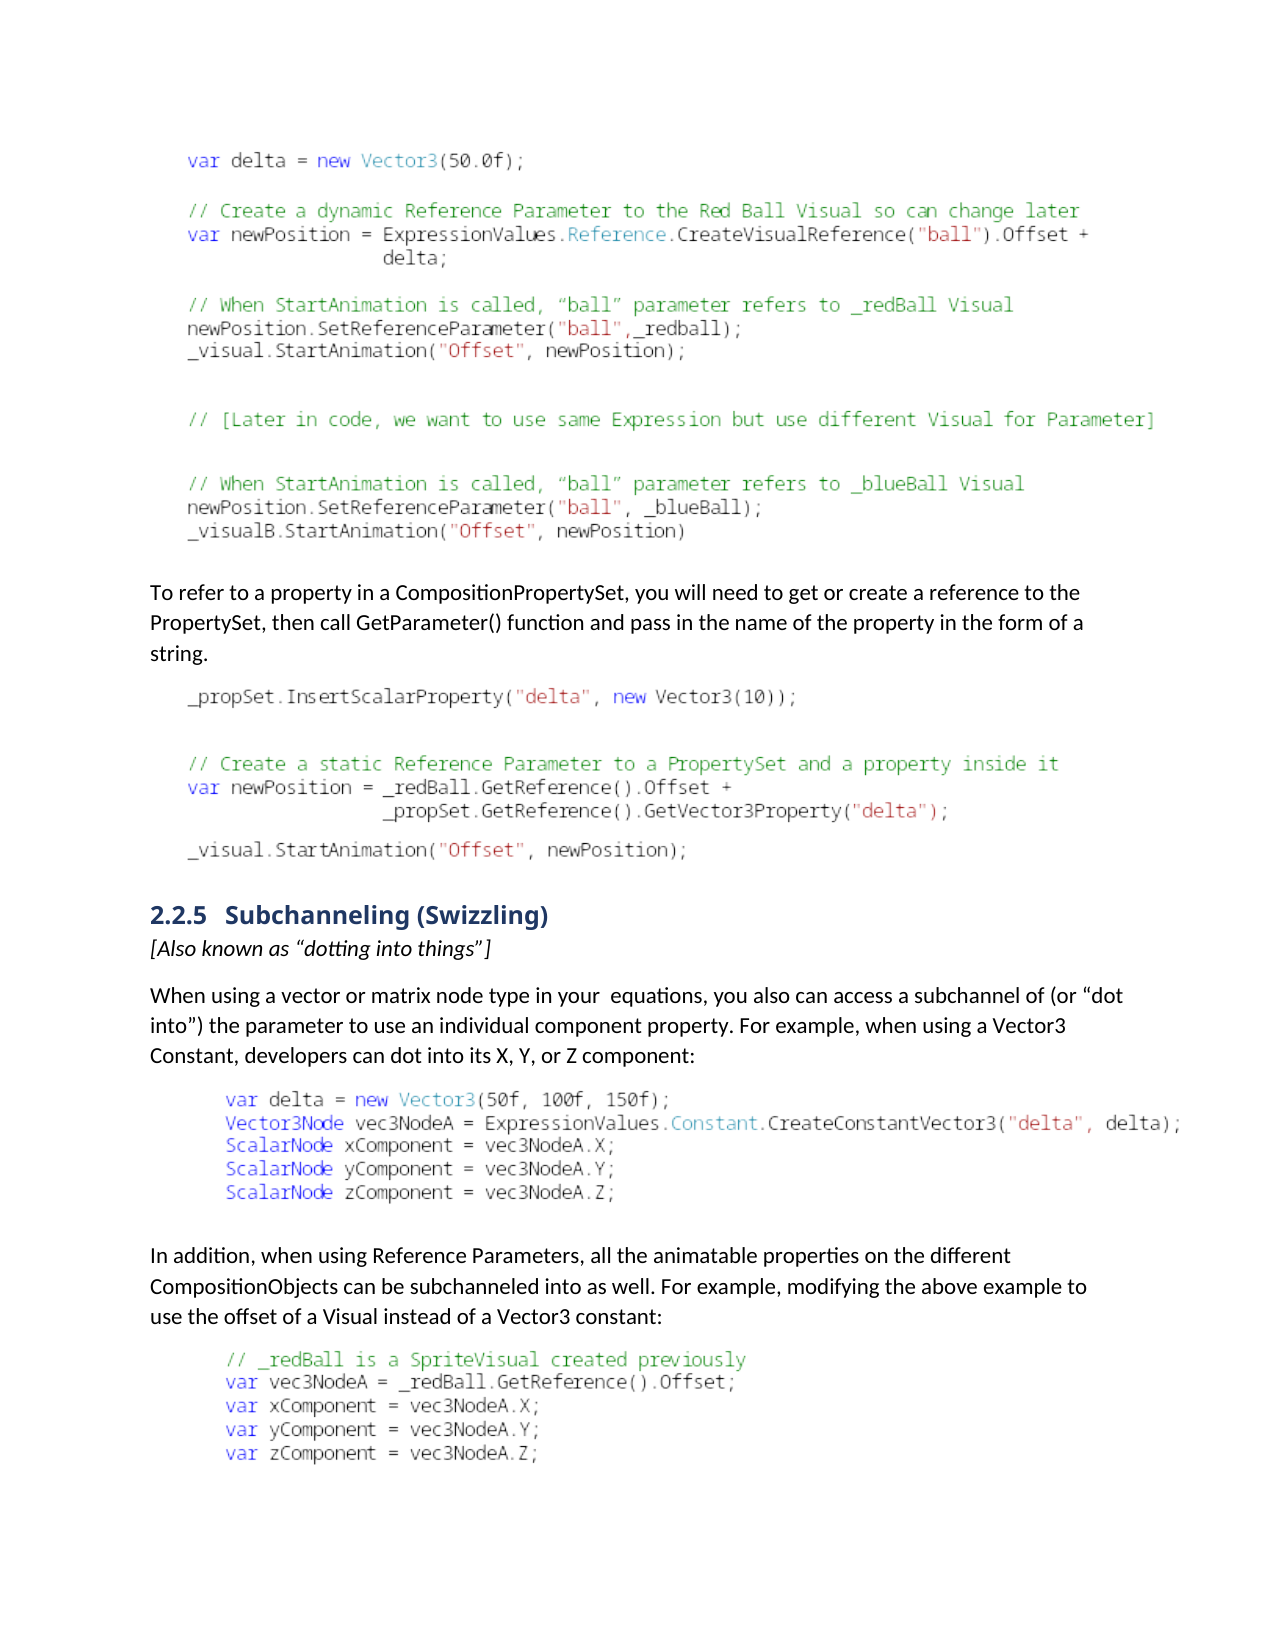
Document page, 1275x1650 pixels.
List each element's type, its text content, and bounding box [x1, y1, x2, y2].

text In addition, when using Reference Parameters, all the animatable properties on the different CompositionObjects can be subchanneled into as well. For example, modifying the above example to use the offset of a Visual instead of a Vector3 constant: [150, 1242, 1125, 1330]
text [Also known as “dotting into things”] [150, 934, 1125, 962]
text To refer to a property in a CompositionPropertySet, you will need to get or create a reference to the PropertySet, then call GetParameter() function and pass in the name of the property in the form of a string. [150, 578, 1125, 667]
subtitle Subchanneling (Swizzling) [150, 897, 1125, 931]
text When using a vector or matrix node type in your equations, you also can access a subchannel of (or “dot into”) the parameter to use an individual component property. For example, when using a Vector3 Constant, developers can dot into its X, Y, or Z component: [150, 981, 1125, 1069]
